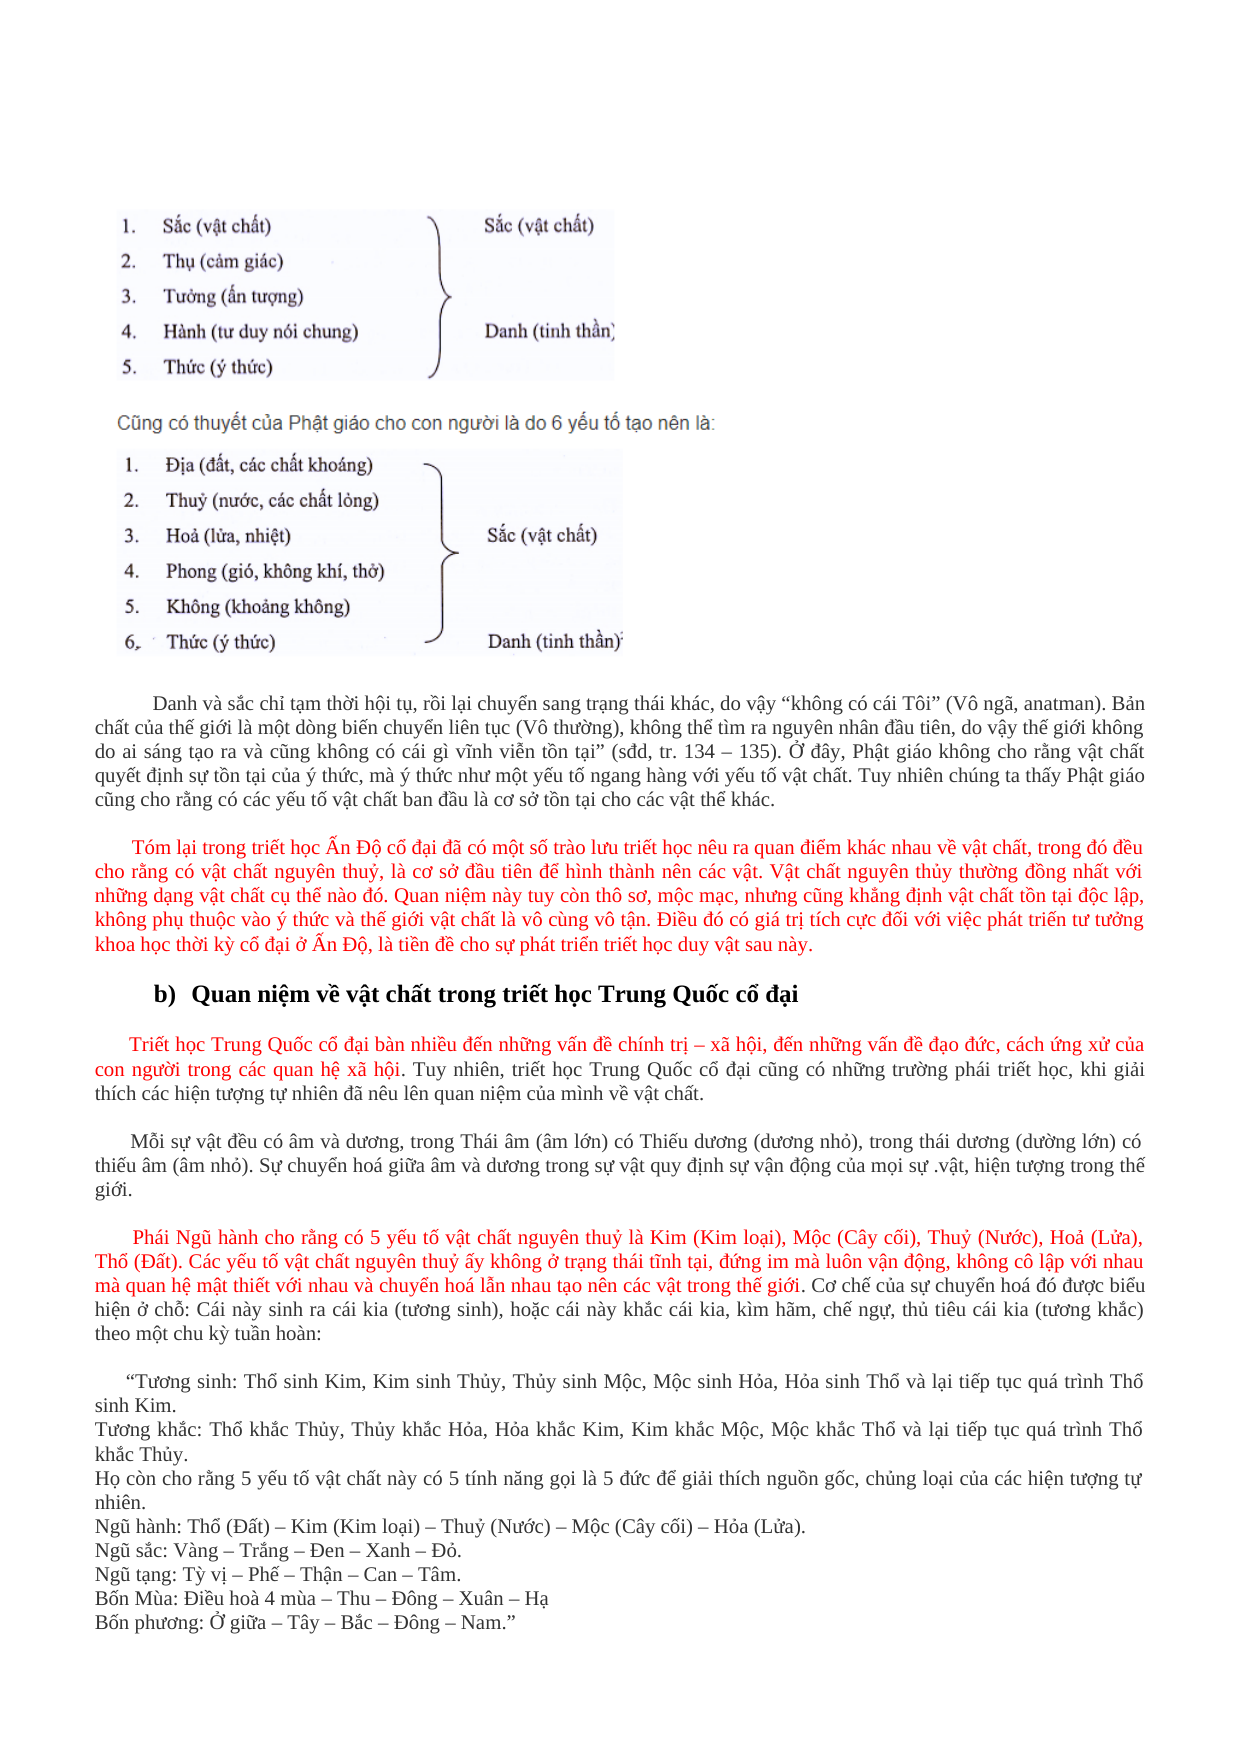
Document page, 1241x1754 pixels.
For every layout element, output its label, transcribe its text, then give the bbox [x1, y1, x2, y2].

list Quan niệm về vật chất trong triết học Trung Quốc cổ đại [154, 979, 1146, 1008]
text Triết học Trung Quốc cổ đại bàn nhiều đến những vấn đề chính trị – xã hội, đến những vấn đề đạo đức, cách ứng xử của con người trong các quan hệ xã hội. Tuy nhiên, triết học Trung Quốc cổ đại cũng có những trường phái triết học, khi giải thích các hiện tượng tự nhiên đã nêu lên quan niệm của mình về vật chất. [94, 1032, 1146, 1104]
text Phái Ngũ hành cho rằng có 5 yếu tố vật chất nguyên thuỷ là Kim (Kim loại), Mộc (Cây cối), Thuỷ (Nước), Hoả (Lửa), Thổ (Đất). Các yếu tố vật chất nguyên thuỷ ấy không ở trạng thái tĩnh tại, đứng im mà luôn vận động, không cô lập với nhau mà quan hệ mật thiết với nhau và chuyển hoá lẫn nhau tạo nên các vật trong thế giới. Cơ chế của sự chuyển hoá đó được biểu hiện ở chỗ: Cái này sinh ra cái kia (tương sinh), hoặc cái này khắc cái kia, kìm hãm, chế ngự, thủ tiêu cái kia (tương khắc) theo một chu kỳ tuần hoàn: [94, 1225, 1146, 1345]
text Mỗi sự vật đều có âm và dương, trong Thái âm (âm lớn) có Thiếu dương (dương nhỏ), trong thái dương (dường lớn) có thiếu âm (âm nhỏ). Sự chuyển hoá giữa âm và dương trong sự vật quy định sự vận động của mọi sự .vật, hiện tượng trong thế giới. [94, 1129, 1146, 1201]
text Tương khắc: Thổ khắc Thủy, Thủy khắc Hỏa, Hỏa khắc Kim, Kim khắc Mộc, Mộc khắc Thổ và lại tiếp tục quá trình Thổ khắc Thủy. [94, 1417, 1146, 1466]
text Họ còn cho rằng 5 yếu tố vật chất này có 5 tính năng gọi là 5 đức để giải thích nguồn gốc, chủng loại của các hiện tượng tự nhiên. [94, 1466, 1146, 1514]
text Ngũ hành: Thổ (Đất) – Kim (Kim loại) – Thuỷ (Nước) – Mộc (Cây cối) – Hỏa (Lửa). [94, 1514, 1146, 1538]
text Ngũ sắc: Vàng – Trắng – Đen – Xanh – Đỏ. [94, 1538, 1146, 1562]
text “Tương sinh: Thổ sinh Kim, Kim sinh Thủy, Thủy sinh Mộc, Mộc sinh Hỏa, Hỏa sinh Thổ và lại tiếp tục quá trình Thổ sinh Kim. [94, 1369, 1146, 1417]
picture [94, 207, 1035, 672]
text Bốn phương: Ở giữa – Tây – Bắc – Đông – Nam.” [94, 1610, 1146, 1634]
text Ngũ tạng: Tỳ vị – Phế – Thận – Can – Tâm. [94, 1562, 1146, 1586]
text Tóm lại trong triết học Ấn Độ cổ đại đã có một số trào lưu triết học nêu ra quan điểm khác nhau về vật chất, trong đó đều cho rằng có vật chất nguyên thuỷ, là cơ sở đầu tiên để hình thành nên các vật. Vật chất nguyên thủy thường đồng nhất với những dạng vật chất cụ thể nào đó. Quan niệm này tuy còn thô sơ, mộc mạc, nhưng cũng khẳng định vật chất tồn tại độc lập, không phụ thuộc vào ý thức và thế giới vật chất là vô cùng vô tận. Điều đó có giá trị tích cực đối với việc phát triến tư tưởng khoa học thời kỳ cổ đại ở Ấn Độ, là tiền đề cho sự phát triển triết học duy vật sau này. [94, 835, 1146, 956]
text Bốn Mùa: Điều hoà 4 mùa – Thu – Đông – Xuân – Hạ [94, 1586, 1146, 1610]
text Danh và sắc chỉ tạm thời hội tụ, rồi lại chuyển sang trạng thái khác, do vậy “không có cái Tôi” (Vô ngã, anatman). Bản chất của thế giới là một dòng biến chuyển liên tục (Vô thường), không thể tìm ra nguyên nhân đầu tiên, do vậy thế giới không do ai sáng tạo ra và cũng không có cái gì vĩnh viễn tồn tại” (sđd, tr. 134 – 135). Ở đây, Phật giáo không cho rằng vật chất quyết định sự tồn tại của ý thức, mà ý thức như một yếu tố ngang hàng với yếu tố vật chất. Tuy nhiên chúng ta thấy Phật giáo cũng cho rằng có các yếu tố vật chất ban đầu là cơ sở tồn tại cho các vật thể khác. [94, 691, 1146, 811]
